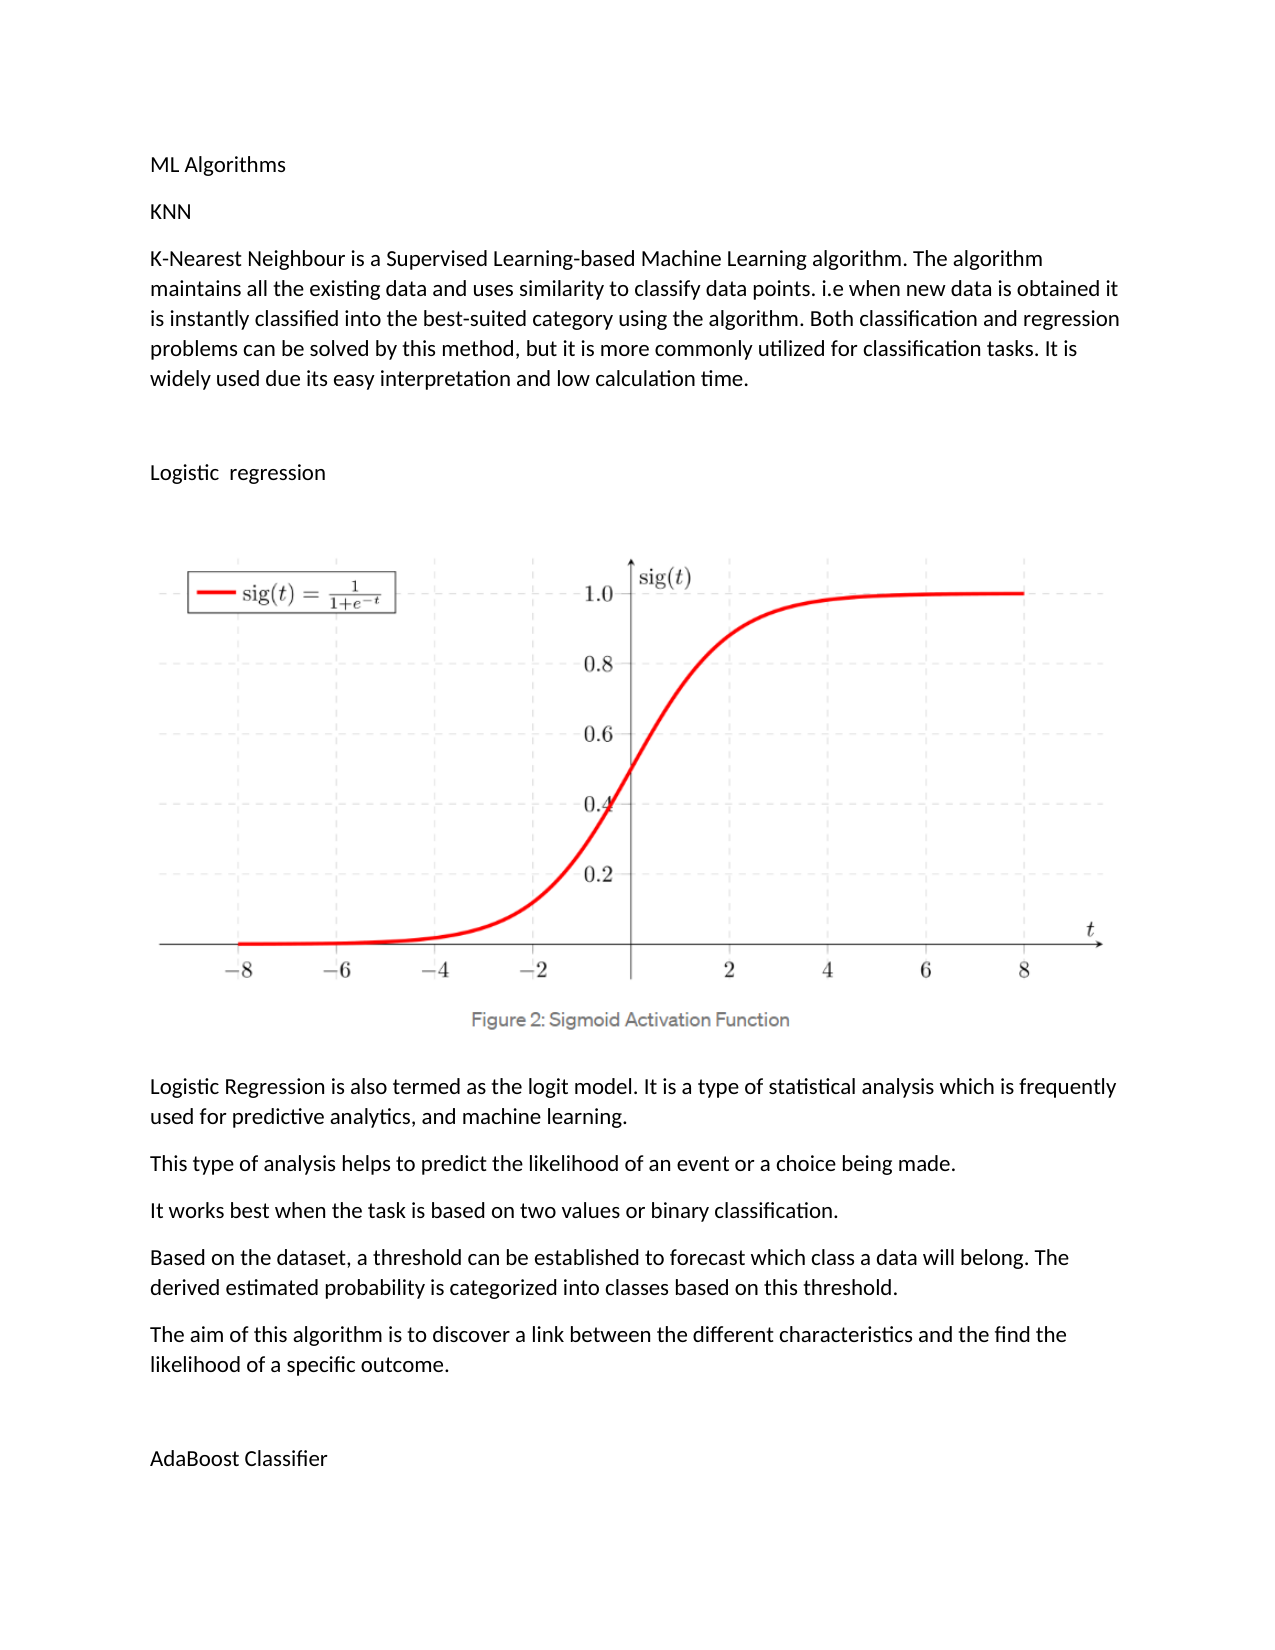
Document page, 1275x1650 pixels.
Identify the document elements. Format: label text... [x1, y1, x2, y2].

text ML Algorithms [150, 150, 1125, 178]
text Logisticxregression [150, 458, 1125, 486]
text K-Nearest Neighbour is a Supervised Learning-based Machine Learning algorithm. The algorithm maintains all the existing data and uses similarity to classify data points. i.e when new data is obtained it is instantly classified into the best-suited category using the algorithm. Both classification and regression problems can be solved by this method, but it is more commonly utilized for classification tasks. It is widely used due its easy interpretation and low calculation time. [150, 244, 1125, 393]
text AdaBoost Classifier [150, 1444, 1125, 1472]
text This type of analysis helps to predict the likelihood of an event or a choice being made. [150, 1149, 1125, 1177]
text The aim of this algorithm is to discover a link between the different characteristics and the find the likelihood of a specific outcome. [150, 1320, 1125, 1378]
text Based on the dataset, a threshold can be established to forecast which class a data will belong. The derived estimated probability is categorized into classes based on this threshold. [150, 1243, 1125, 1301]
text KNN [150, 197, 1125, 225]
text It works best when the task is based on two values or binary classification. [150, 1196, 1125, 1224]
picture [150, 505, 1125, 1054]
text Logistic Regression is also termed as the logit model. It is a type of statistical analysis which is frequently used for predictive analytics, and machine learning. [150, 1072, 1125, 1130]
